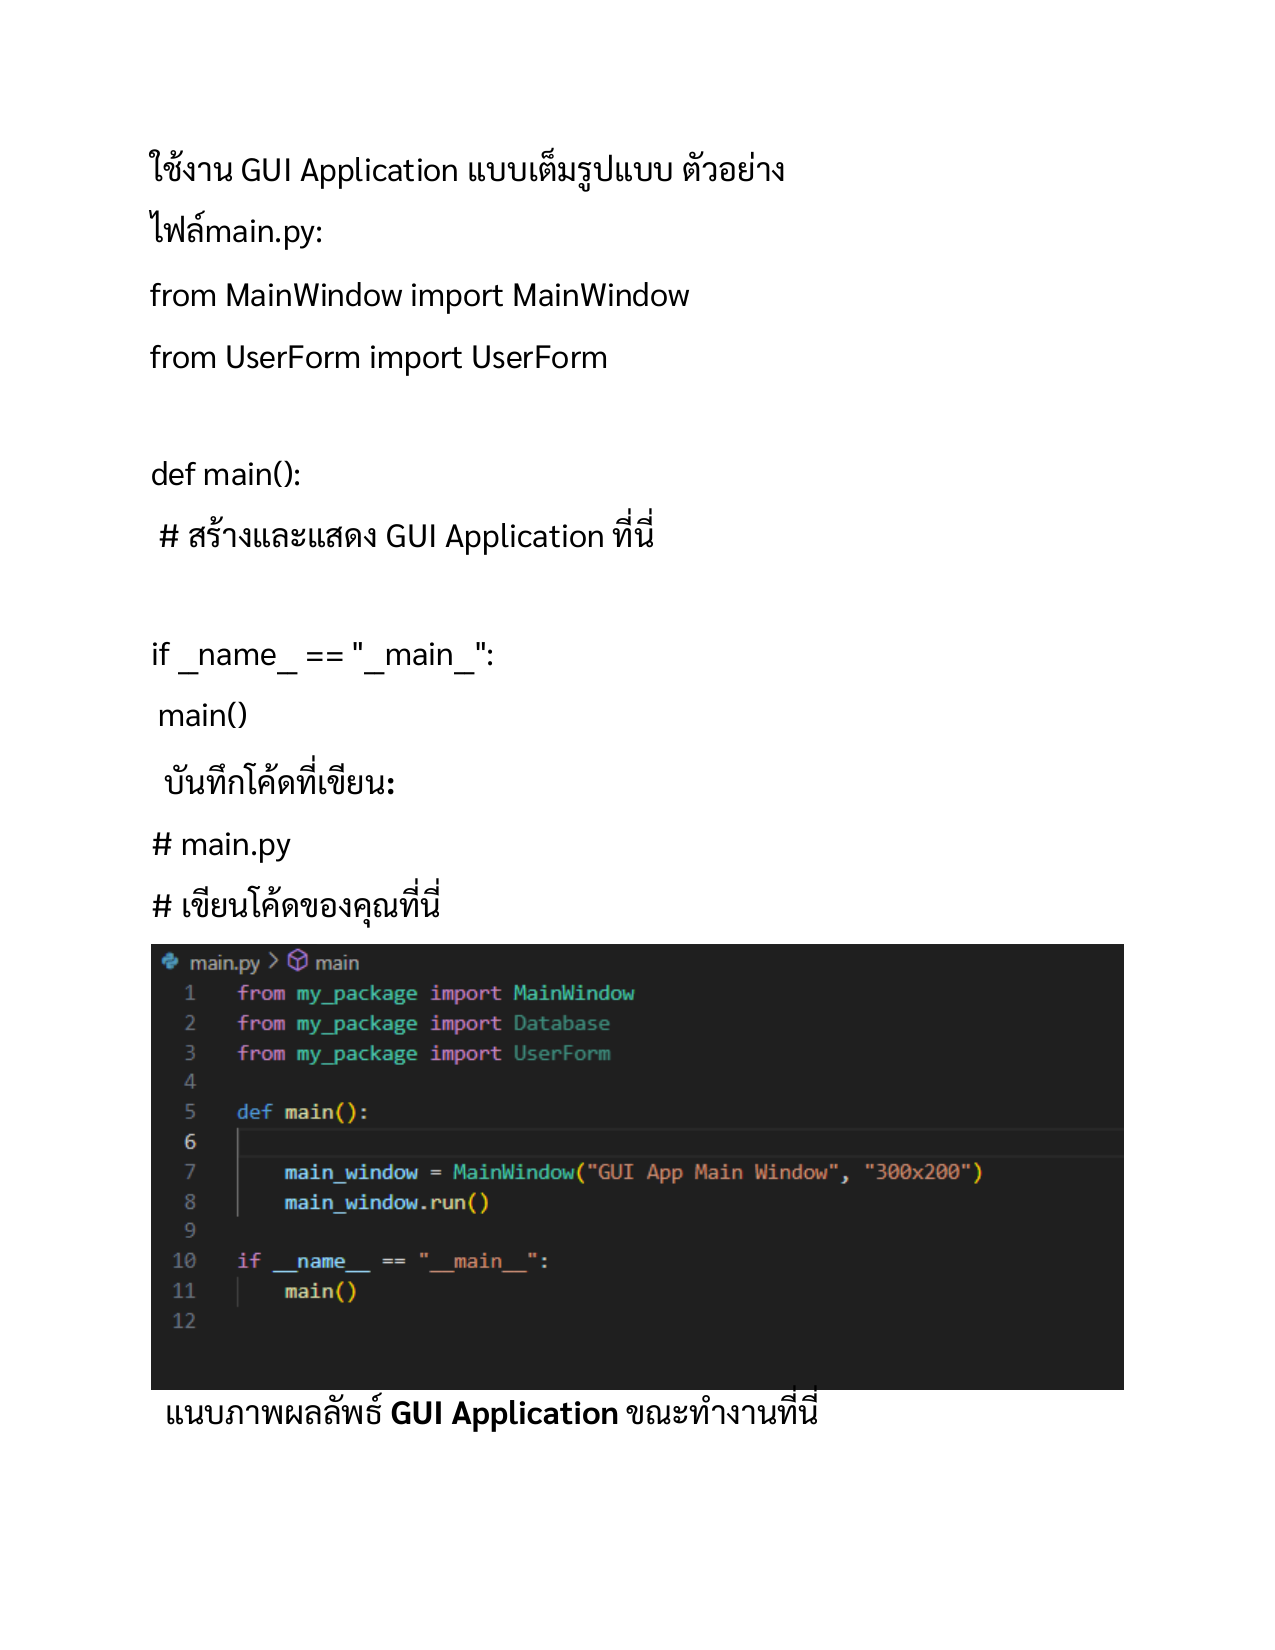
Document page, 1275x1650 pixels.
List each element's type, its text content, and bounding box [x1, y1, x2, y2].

text def main(): [151, 451, 1122, 493]
text บันทึกโค้ดที่เขียน: [156, 760, 1122, 802]
text แนบภาพผลลัพธ์ GUI Application ขณะทำงานที่นี่ [156, 1390, 1122, 1432]
text # สร้างและแสดง GUI Application ที่นี่ [150, 513, 1122, 555]
picture [151, 944, 1124, 1390]
text # เขียนโค้ดของคุณที่นี่ [151, 883, 1122, 924]
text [151, 147, 812, 250]
text # main.py [151, 821, 1122, 863]
text main() [150, 692, 1122, 734]
text from MainWindow import MainWindow [150, 272, 1122, 314]
text if __name__ == "__main__": [151, 631, 1122, 672]
text from UserForm import UserForm [150, 333, 1122, 376]
